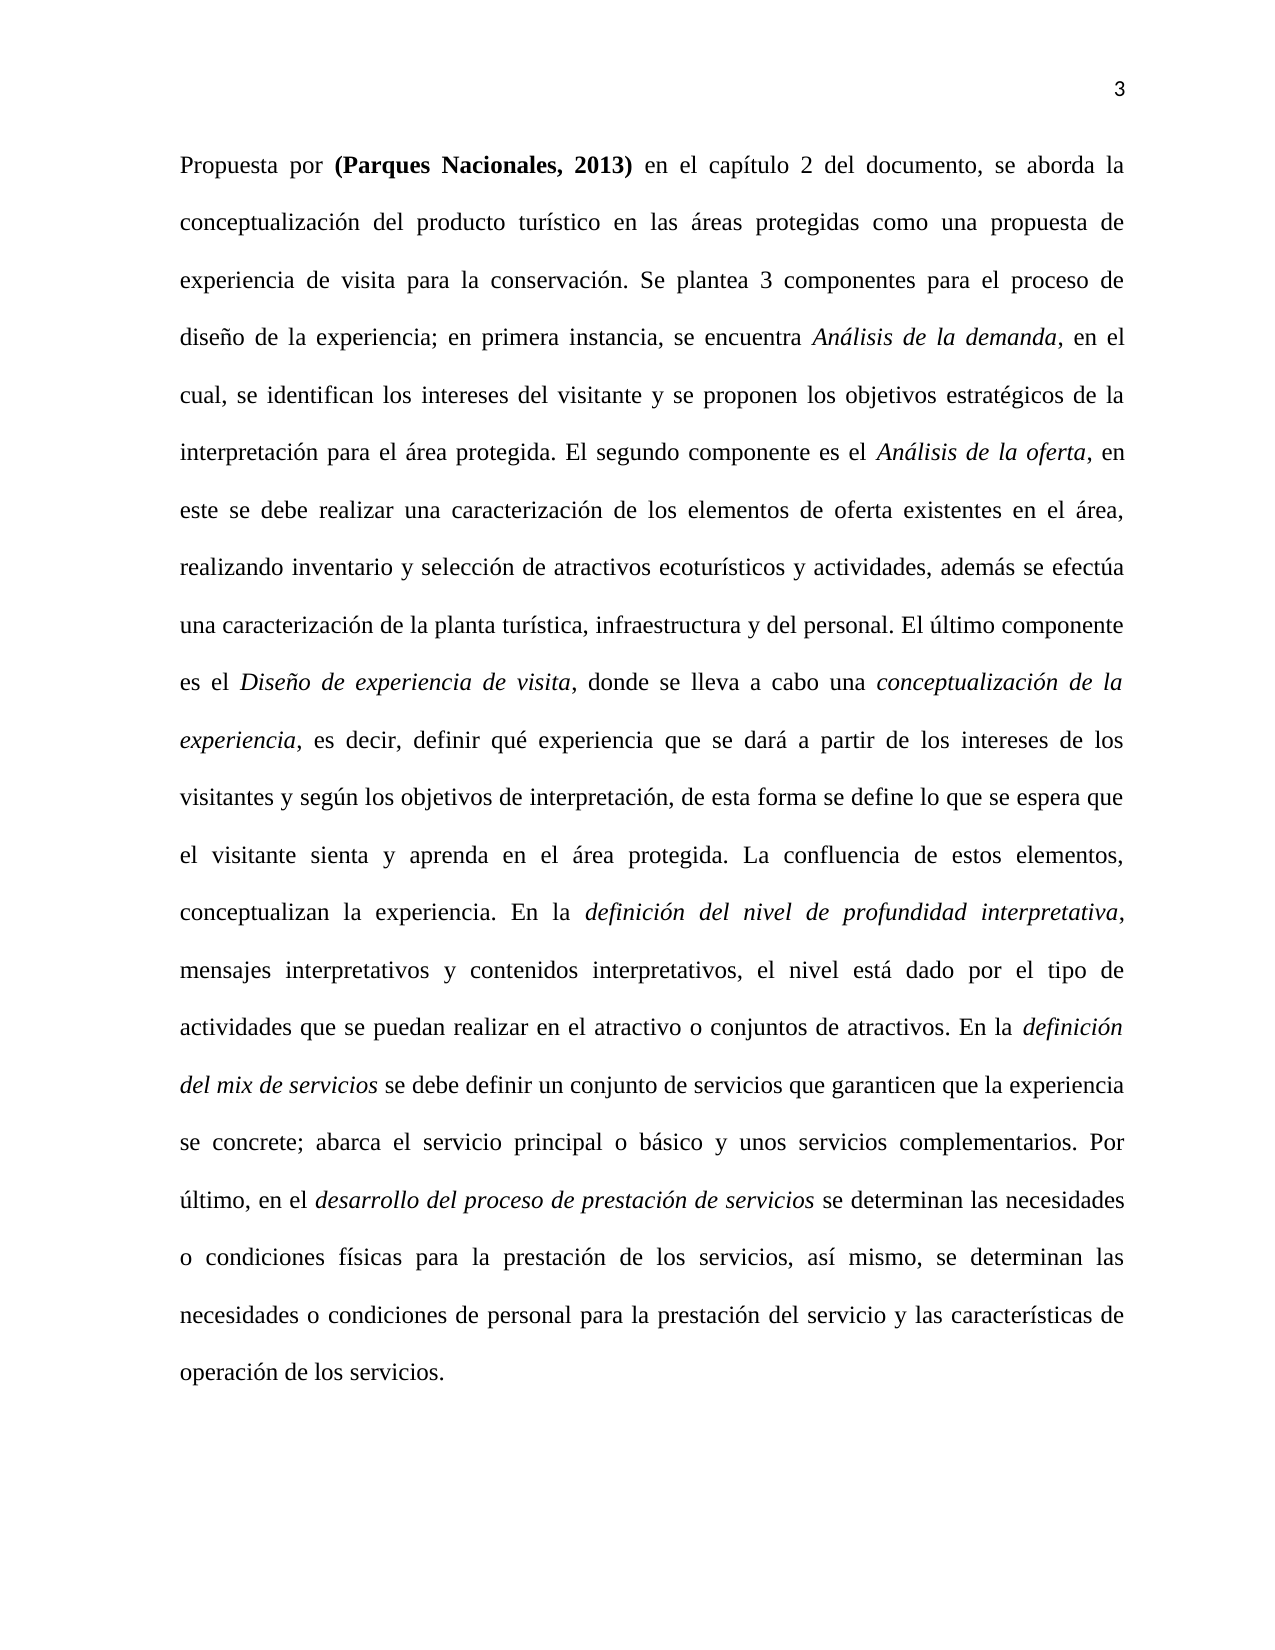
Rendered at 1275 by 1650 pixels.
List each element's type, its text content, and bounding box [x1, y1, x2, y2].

subtitle Propuesta por en el capítulo 2 del documento, se aborda la conceptualización del producto turístico en las áreas protegidas como una propuesta de experiencia de visita para la conservación. Se plantea 3 componentes para el proceso de diseño de la experiencia; en primera instancia, se encuentra Análisis de la demanda, en el cual, se identifican los intereses del visitante y se proponen los objetivos estratégicos de la interpretación para el área protegida. El segundo componente es el Análisis de la oferta, en este se debe realizar una caracterización de los elementos de oferta existentes en el área, realizando inventario y selección de atractivos ecoturísticos y actividades, además se efectúa una caracterización de la planta turística, infraestructura y del personal. El último componente es el Diseño de experiencia de visita, donde se lleva a cabo una conceptualización de la experiencia, es decir, definir qué experiencia que se dará a partir de los intereses de los visitantes y según los objetivos de interpretación, de esta forma se define lo que se espera que el visitante sienta y aprenda en el área protegida. La confluencia de estos elementos, conceptualizan la experiencia. En la definición del nivel de profundidad interpretativa, mensajes interpretativos y contenidos interpretativos, el nivel está dado por el tipo de actividades que se puedan realizar en el atractivo o conjuntos de atractivos. En la definición del mix de servicios se debe definir un conjunto de servicios que garanticen que la experiencia se concrete; abarca el servicio principal o básico y unos servicios complementarios. Por último, en el desarrollo del proceso de prestación de servicios se determinan las necesidades o condiciones físicas para la prestación de los servicios, así mismo, se determinan las necesidades o condiciones de personal para la prestación del servicio y las características de operación de los servicios. [179, 150, 1125, 1386]
